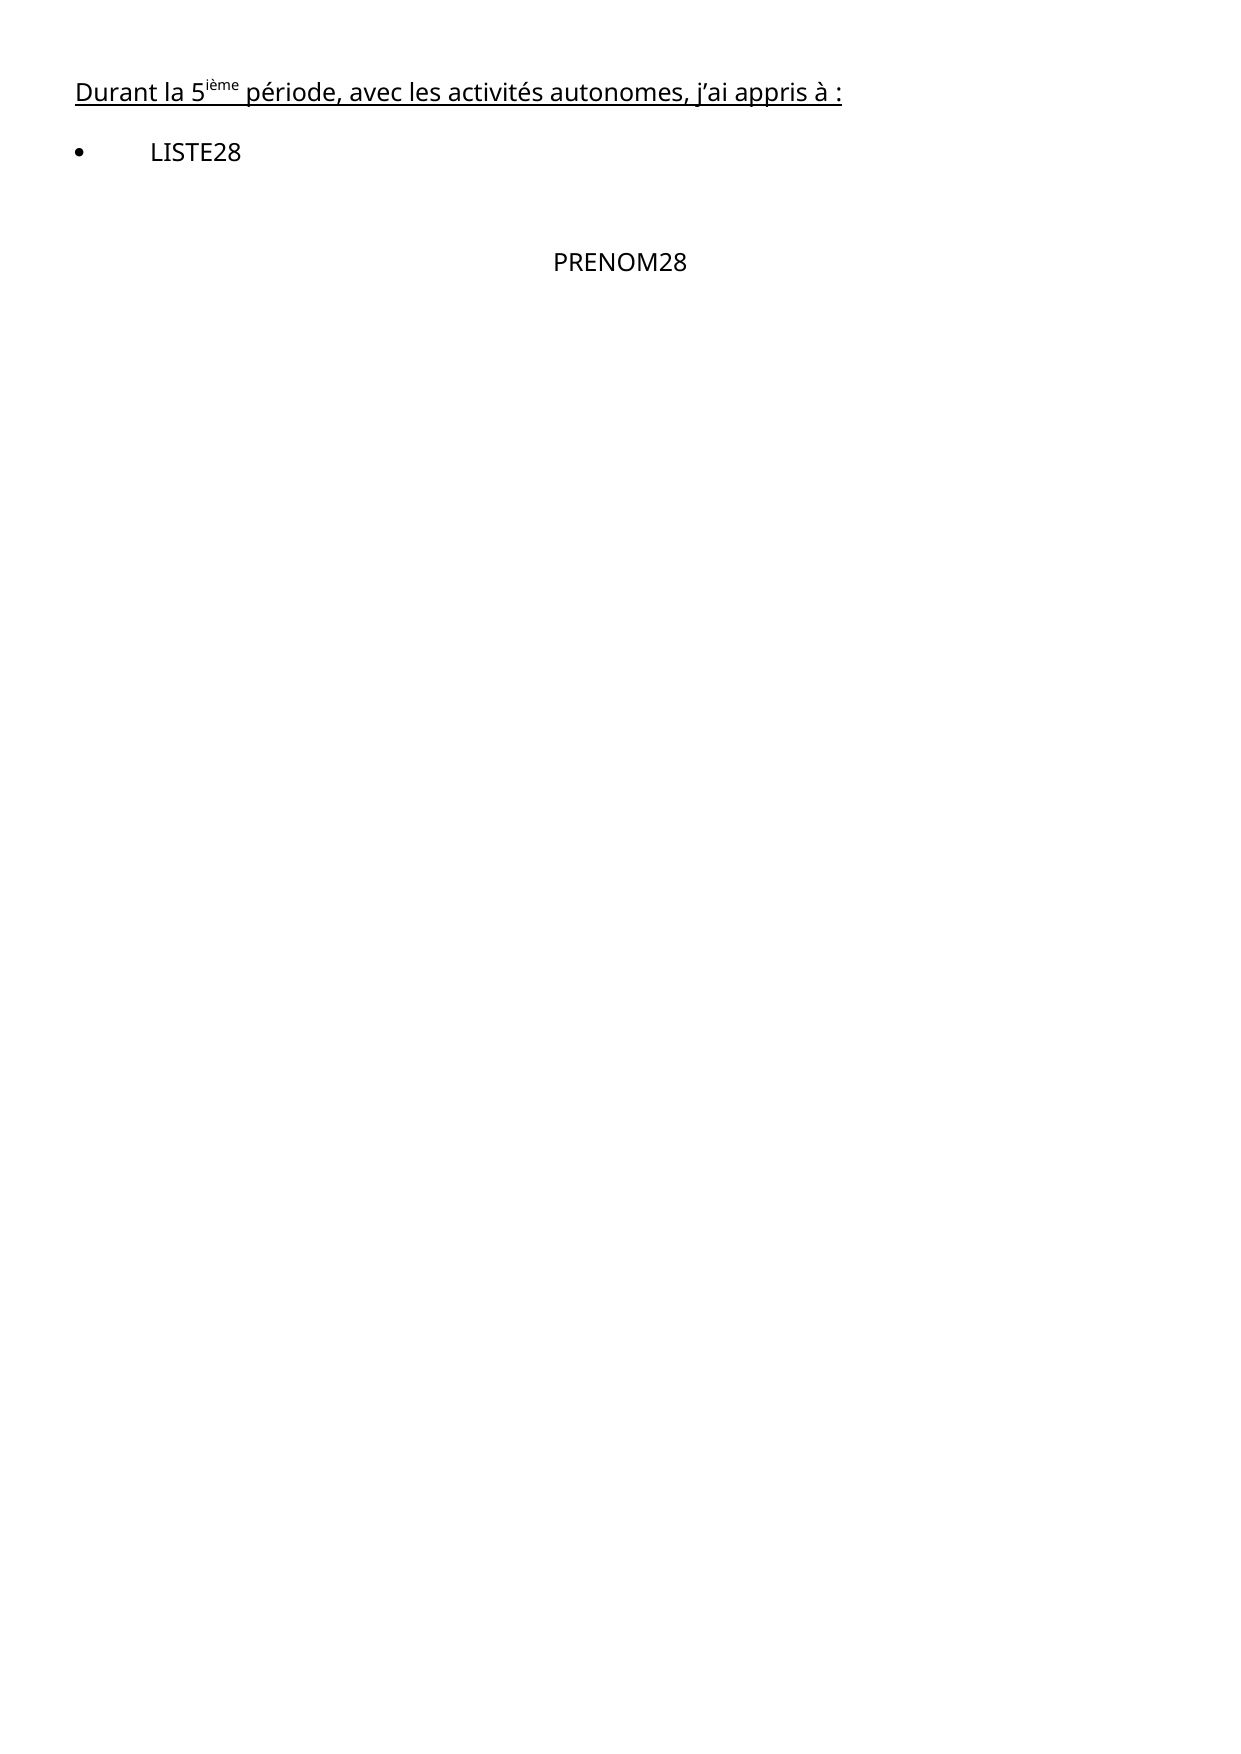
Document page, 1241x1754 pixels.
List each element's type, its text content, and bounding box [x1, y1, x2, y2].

text PRENOM28 [75, 245, 1165, 279]
text Durant la 5ième période, avec les activités autonomes, j’ai appris à : [75, 75, 1168, 109]
list LISTE28 [75, 135, 1165, 169]
